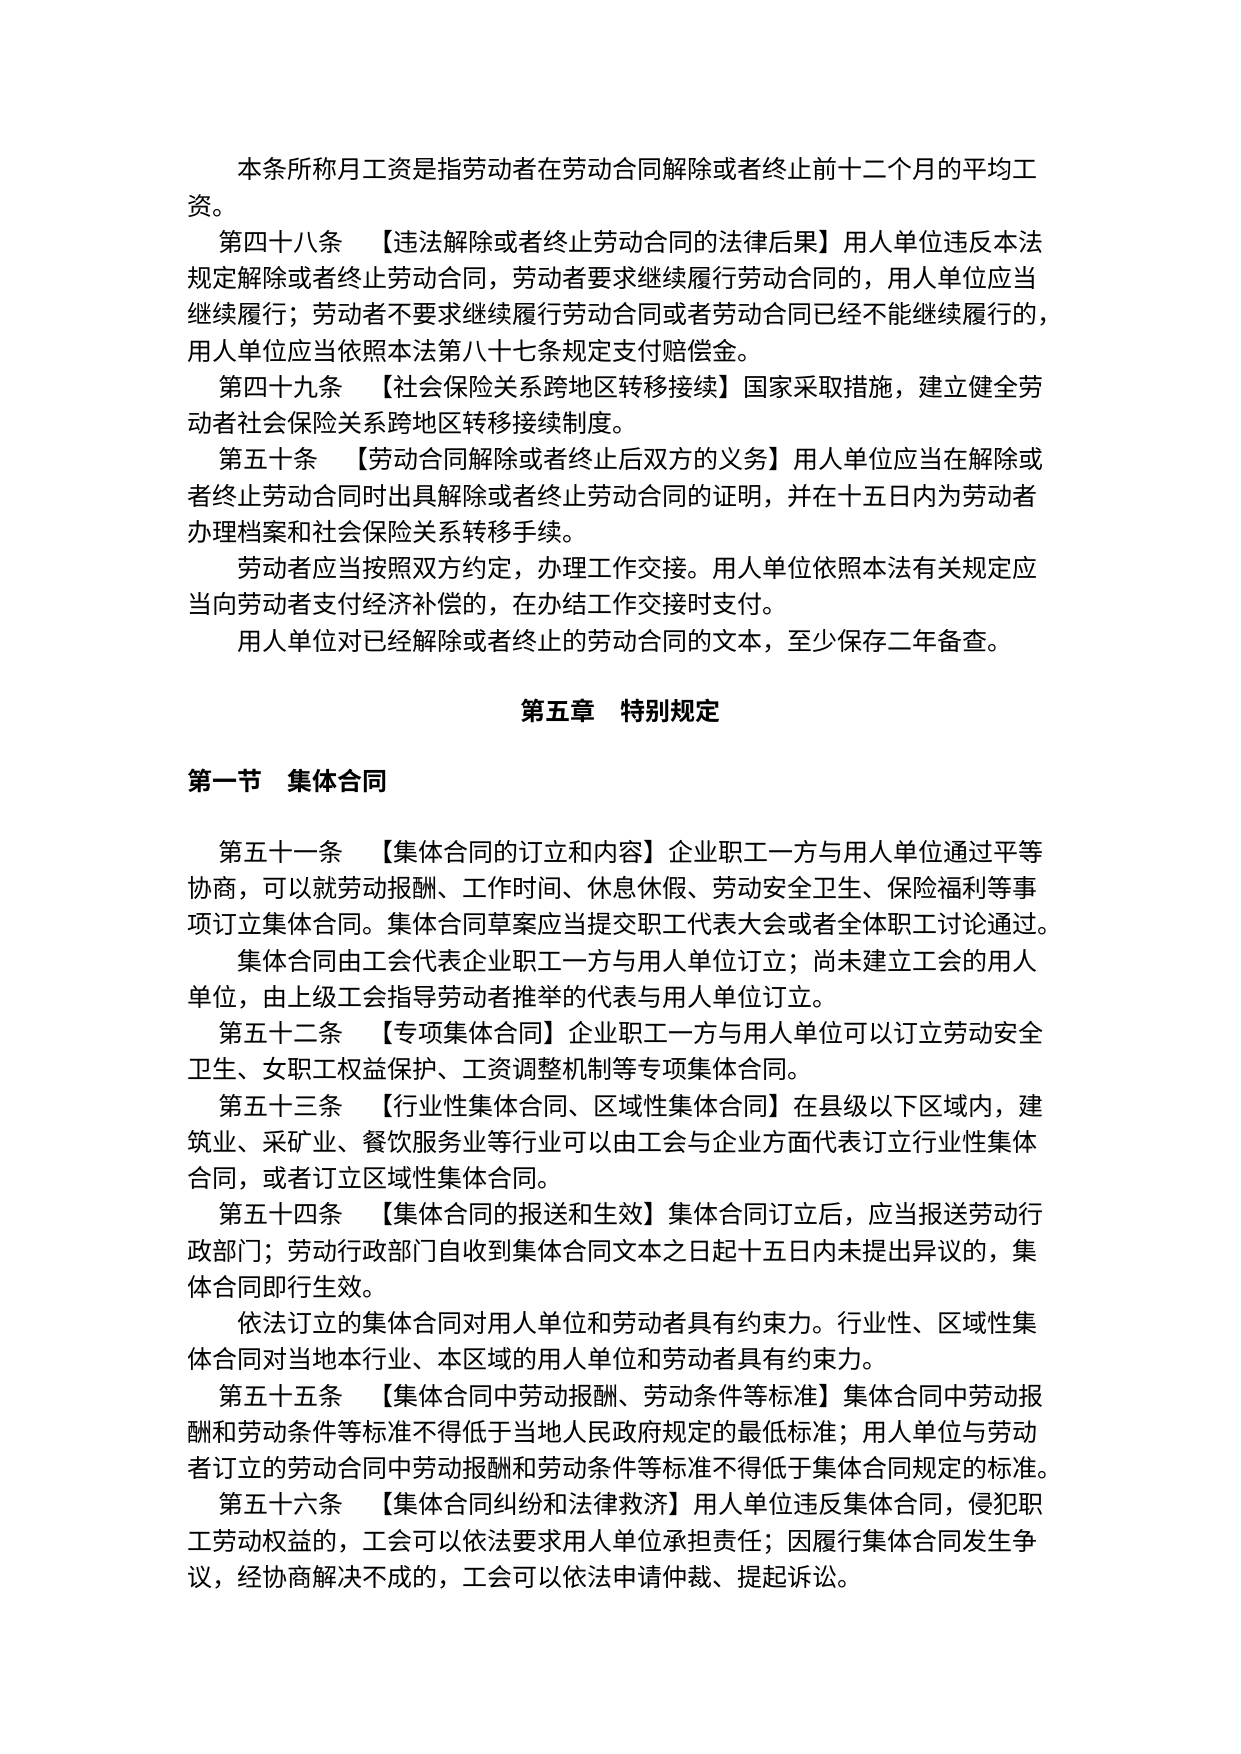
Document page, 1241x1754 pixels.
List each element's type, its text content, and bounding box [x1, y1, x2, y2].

text 本条所称月工资是指劳动者在劳动合同解除或者终止前十二个月的平均工资。 [187, 150, 1053, 222]
text 第四十九条 【社会保险关系跨地区转移接续】国家采取措施，建立健全劳动者社会保险关系跨地区转移接续制度。 [187, 367, 1053, 440]
text 第五十三条 【行业性集体合同、区域性集体合同】在县级以下区域内，建筑业、采矿业、餐饮服务业等行业可以由工会与企业方面代表订立行业性集体合同，或者订立区域性集体合同。 [187, 1086, 1053, 1195]
text 依法订立的集体合同对用人单位和劳动者具有约束力。行业性、区域性集体合同对当地本行业、本区域的用人单位和劳动者具有约束力。 [187, 1303, 1053, 1376]
text 第一节 集体合同 [187, 762, 1053, 798]
text 第五十四条 【集体合同的报送和生效】集体合同订立后，应当报送劳动行政部门；劳动行政部门自收到集体合同文本之日起十五日内未提出异议的，集体合同即行生效。 [187, 1195, 1053, 1303]
text 第五十六条 【集体合同纠纷和法律救济】用人单位违反集体合同，侵犯职工劳动权益的，工会可以依法要求用人单位承担责任；因履行集体合同发生争议，经协商解决不成的，工会可以依法申请仲裁、提起诉讼。 [187, 1485, 1053, 1593]
text 第五十二条 【专项集体合同】企业职工一方与用人单位可以订立劳动安全卫生、女职工权益保护、工资调整机制等专项集体合同。 [187, 1013, 1053, 1086]
text 集体合同由工会代表企业职工一方与用人单位订立；尚未建立工会的用人单位，由上级工会指导劳动者推举的代表与用人单位订立。 [187, 941, 1053, 1013]
text 第四十八条 【违法解除或者终止劳动合同的法律后果】用人单位违反本法规定解除或者终止劳动合同，劳动者要求继续履行劳动合同的，用人单位应当继续履行；劳动者不要求继续履行劳动合同或者劳动合同已经不能继续履行的，用人单位应当依照本法第八十七条规定支付赔偿金。 [187, 222, 1053, 367]
text 第五章 特别规定 [187, 692, 1053, 728]
text 劳动者应当按照双方约定，办理工作交接。用人单位依照本法有关规定应当向劳动者支付经济补偿的，在办结工作交接时支付。 [187, 549, 1053, 621]
text 第五十条 【劳动合同解除或者终止后双方的义务】用人单位应当在解除或者终止劳动合同时出具解除或者终止劳动合同的证明，并在十五日内为劳动者办理档案和社会保险关系转移手续。 [187, 440, 1053, 549]
text 第五十一条 【集体合同的订立和内容】企业职工一方与用人单位通过平等协商，可以就劳动报酬、工作时间、休息休假、劳动安全卫生、保险福利等事项订立集体合同。集体合同草案应当提交职工代表大会或者全体职工讨论通过。 [187, 832, 1053, 941]
text 第五十五条 【集体合同中劳动报酬、劳动条件等标准】集体合同中劳动报酬和劳动条件等标准不得低于当地人民政府规定的最低标准；用人单位与劳动者订立的劳动合同中劳动报酬和劳动条件等标准不得低于集体合同规定的标准。 [187, 1376, 1053, 1485]
text 用人单位对已经解除或者终止的劳动合同的文本，至少保存二年备查。 [187, 621, 1053, 657]
